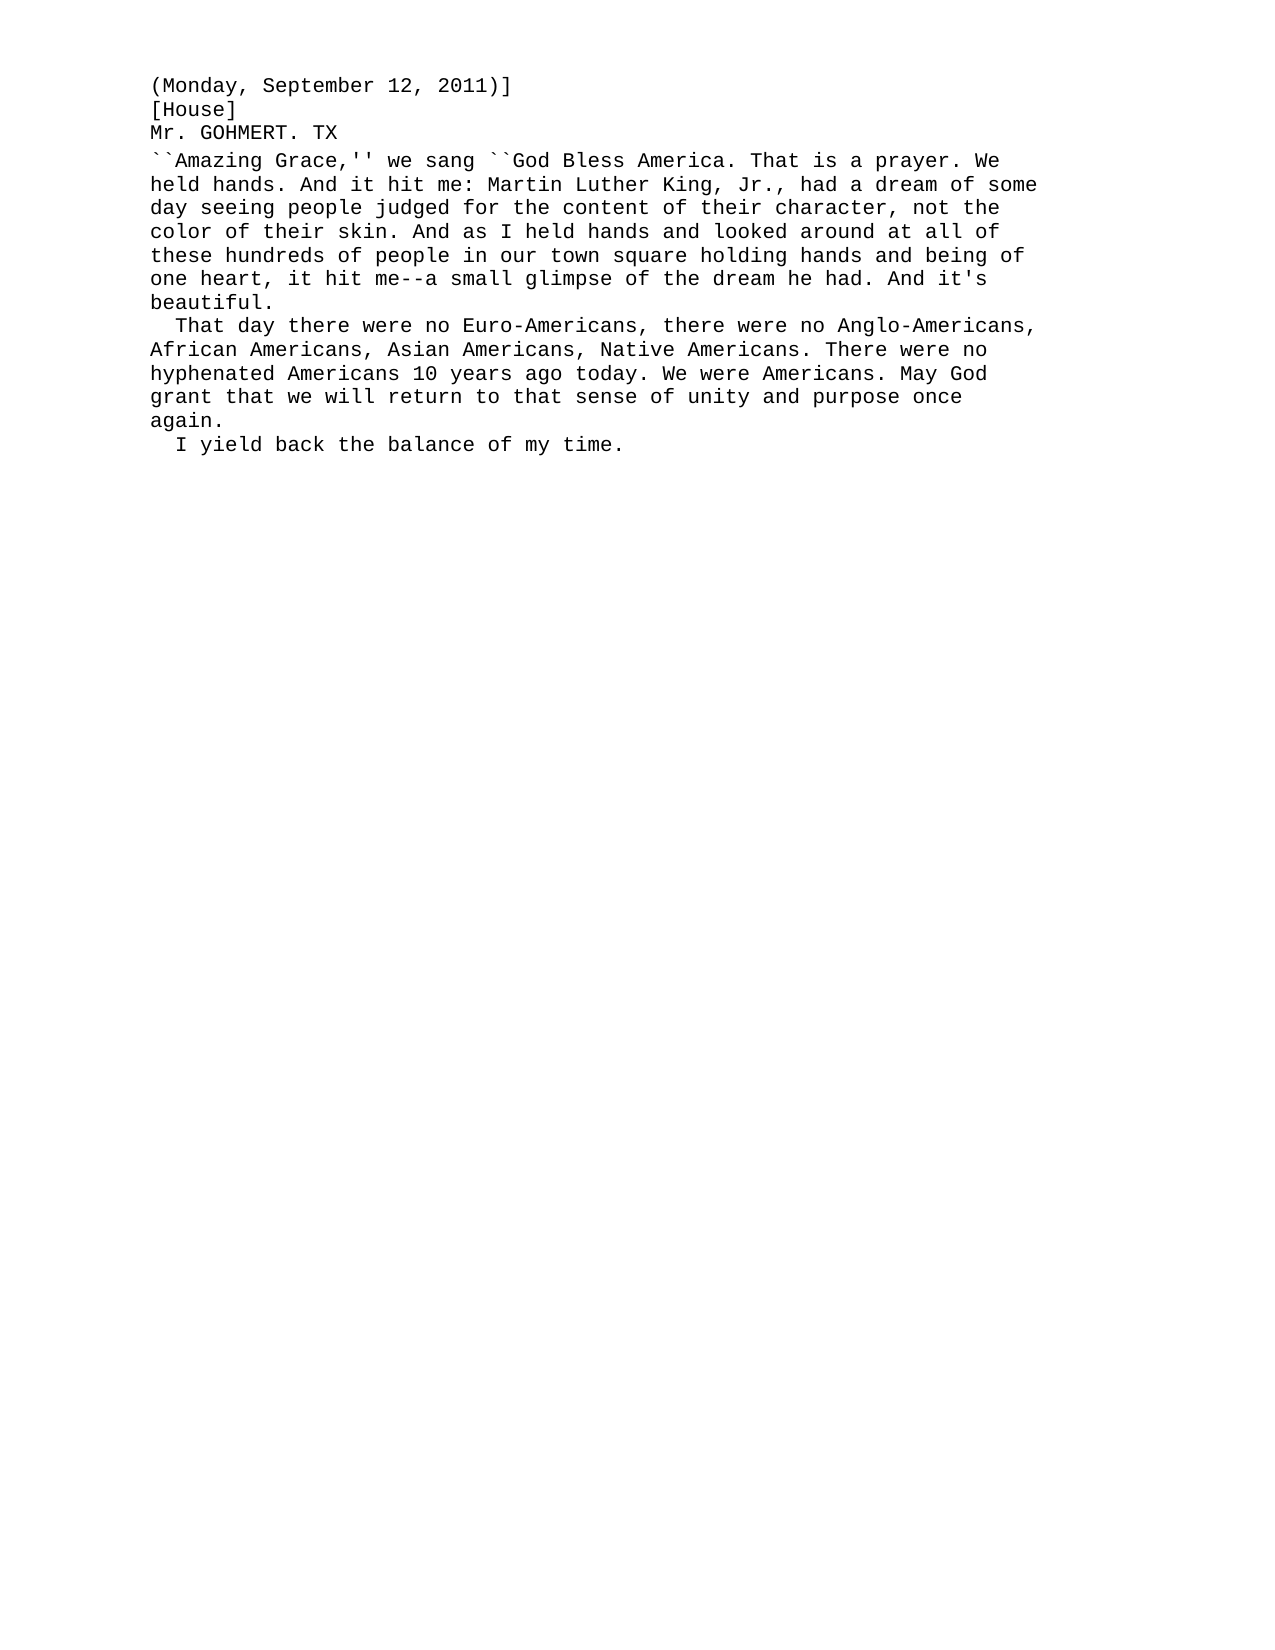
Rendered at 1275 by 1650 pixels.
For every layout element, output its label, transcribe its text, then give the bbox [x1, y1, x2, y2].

text ``Amazing Grace,'' we sang ``God Bless America. That is a prayer. We [150, 150, 1125, 174]
text one heart, it hit me--a small glimpse of the dream he had. And it's [150, 268, 1125, 292]
text again. [150, 410, 1125, 434]
text beautiful. [150, 292, 1125, 316]
text I yield back the balance of my time. [150, 434, 1125, 457]
text hyphenated Americans 10 years ago today. We were Americans. May God [150, 363, 1125, 386]
text these hundreds of people in our town square holding hands and being of [150, 244, 1125, 268]
text That day there were no Euro-Americans, there were no Anglo-Americans, [150, 316, 1125, 339]
text day seeing people judged for the content of their character, not the [150, 197, 1125, 221]
text color of their skin. And as I held hands and looked around at all of [150, 221, 1125, 244]
text grant that we will return to that sense of unity and purpose once [150, 386, 1125, 410]
text held hands. And it hit me: Martin Luther King, Jr., had a dream of some [150, 174, 1125, 197]
text African Americans, Asian Americans, Native Americans. There were no [150, 339, 1125, 363]
